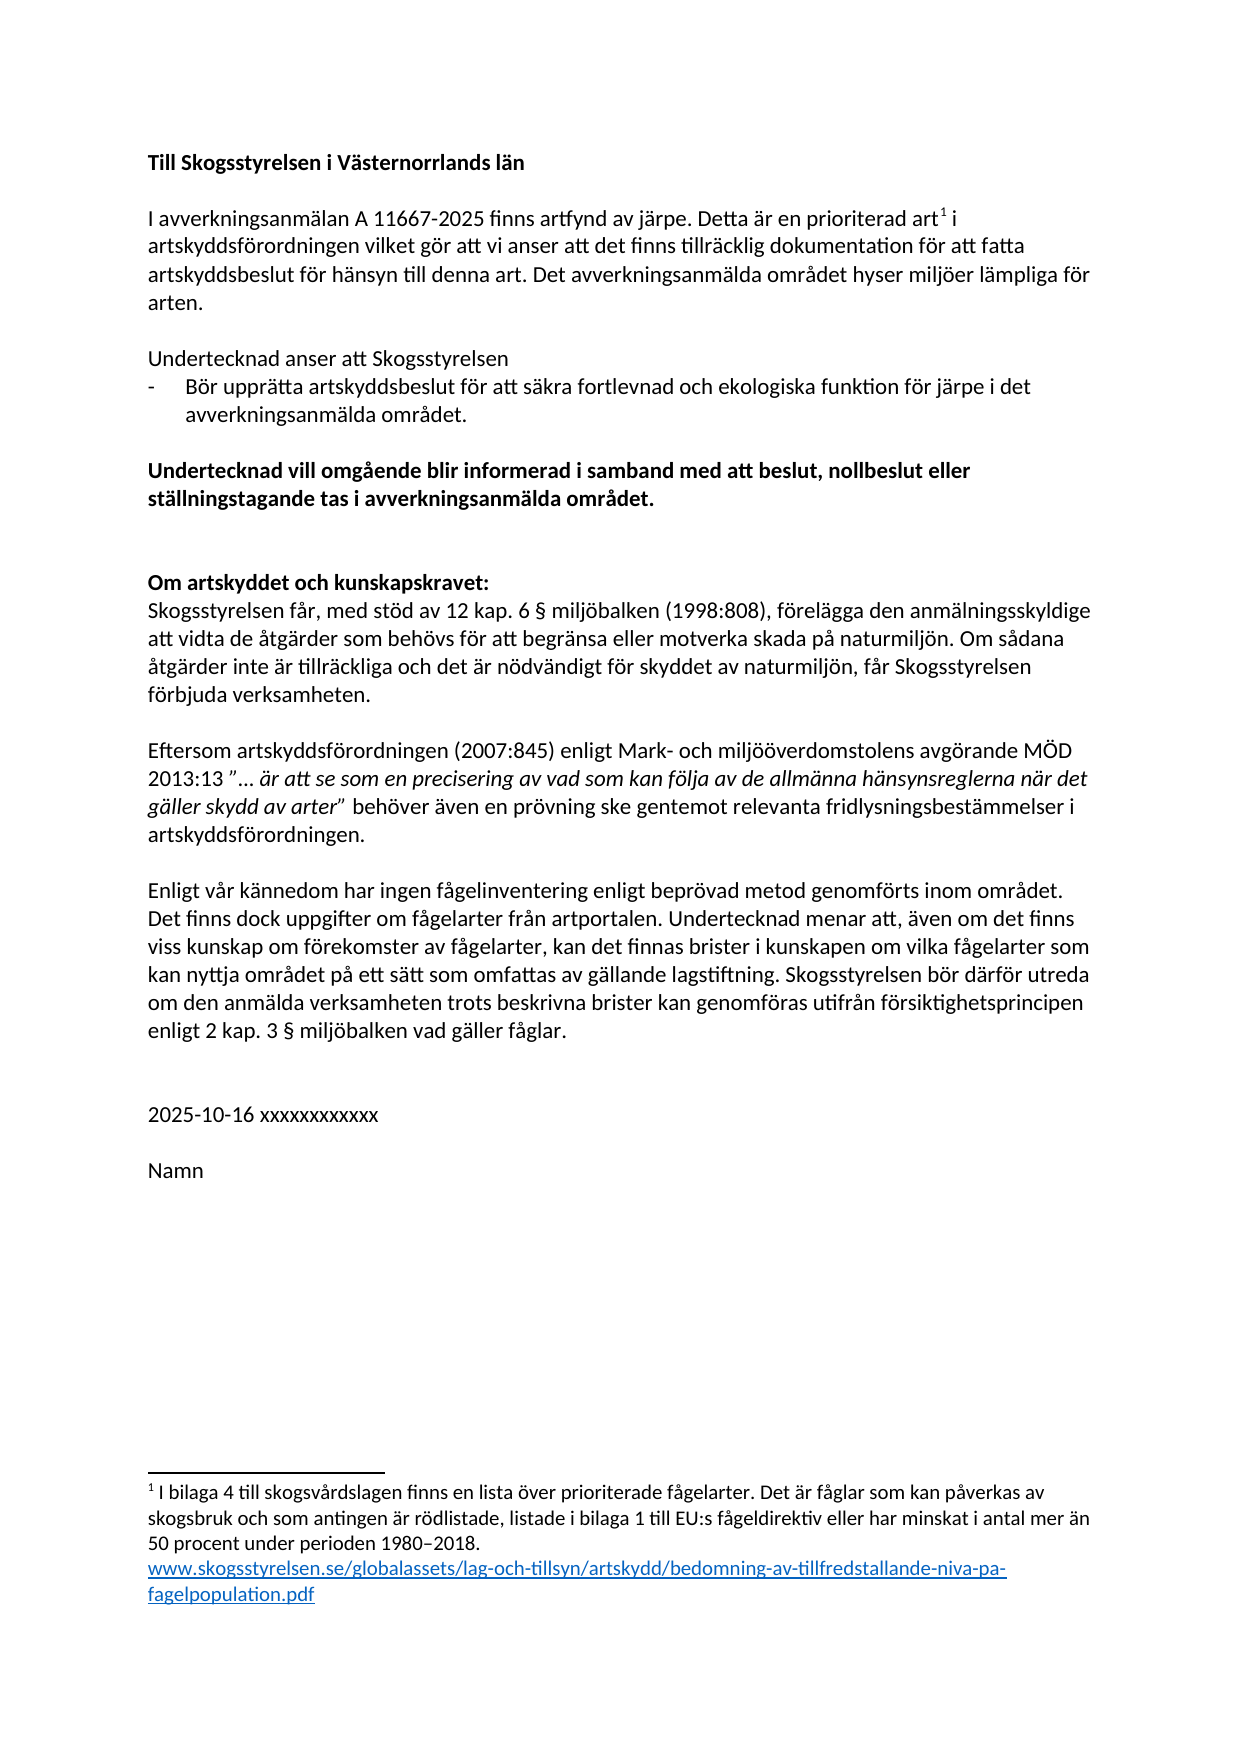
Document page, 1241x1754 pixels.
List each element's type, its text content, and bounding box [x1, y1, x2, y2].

list Bör upprätta artskyddsbeslut för att säkra fortlevnad och ekologiska funktion för järpe i det avverkningsanmälda området. [148, 372, 1093, 428]
text I avverkningsanmälan A 11667-2025 finns artfynd av järpe. Detta är en prioriterad art i artskyddsförordningen vilket gör att vi anser att det finns tillräcklig dokumentation för att fatta artskyddsbeslut för hänsyn till denna art. Det avverkningsanmälda området hyser miljöer lämpliga för arten. [148, 204, 1093, 316]
text Undertecknad anser att Skogsstyrelsen [148, 344, 1093, 372]
text Om artskyddet och kunskapskravet: [148, 568, 1093, 596]
text Undertecknad vill omgående blir informerad i samband med att beslut, nollbeslut eller ställningstagande tas i avverkningsanmälda området. [148, 456, 1093, 512]
text Enligt vår kännedom har ingen fågelinventering enligt beprövad metod genomförts inom området. Det finns dock uppgifter om fågelarter från artportalen. Undertecknad menar att, även om det finns viss kunskap om förekomster av fågelarter, kan det finnas brister i kunskapen om vilka fågelarter som kan nyttja området på ett sätt som omfattas av gällande lagstiftning. Skogsstyrelsen bör därför utreda om den anmälda verksamheten trots beskrivna brister kan genomföras utifrån försiktighetsprincipen enligt 2 kap. 3 § miljöbalken vad gäller fåglar. [148, 876, 1093, 1044]
text gäller skydd av arter” behöver även en prövning ske gentemot relevanta fridlysningsbestämmelser i artskyddsförordningen. [148, 792, 1093, 848]
text Namn [148, 1156, 1093, 1184]
text 2025-10-16 xxxxxxxxxxxx [148, 1100, 1093, 1128]
text Skogsstyrelsen får, med stöd av 12 kap. 6 § miljöbalken (1998:808), förelägga den anmälningsskyldige att vidta de åtgärder som behövs för att begränsa eller motverka skada på naturmiljön. Om sådana åtgärder inte är tillräckliga och det är nödvändigt för skyddet av naturmiljön, får Skogsstyrelsen förbjuda verksamheten. [148, 596, 1093, 708]
text Till Skogsstyrelsen i Västernorrlands län [148, 148, 1093, 176]
text Eftersom artskyddsförordningen (2007:845) enligt Mark- och miljööverdomstolens avgörande MÖD 2013:13 ”… är att se som en precisering av vad som kan följa av de allmänna hänsynsreglerna när det [148, 736, 1093, 792]
